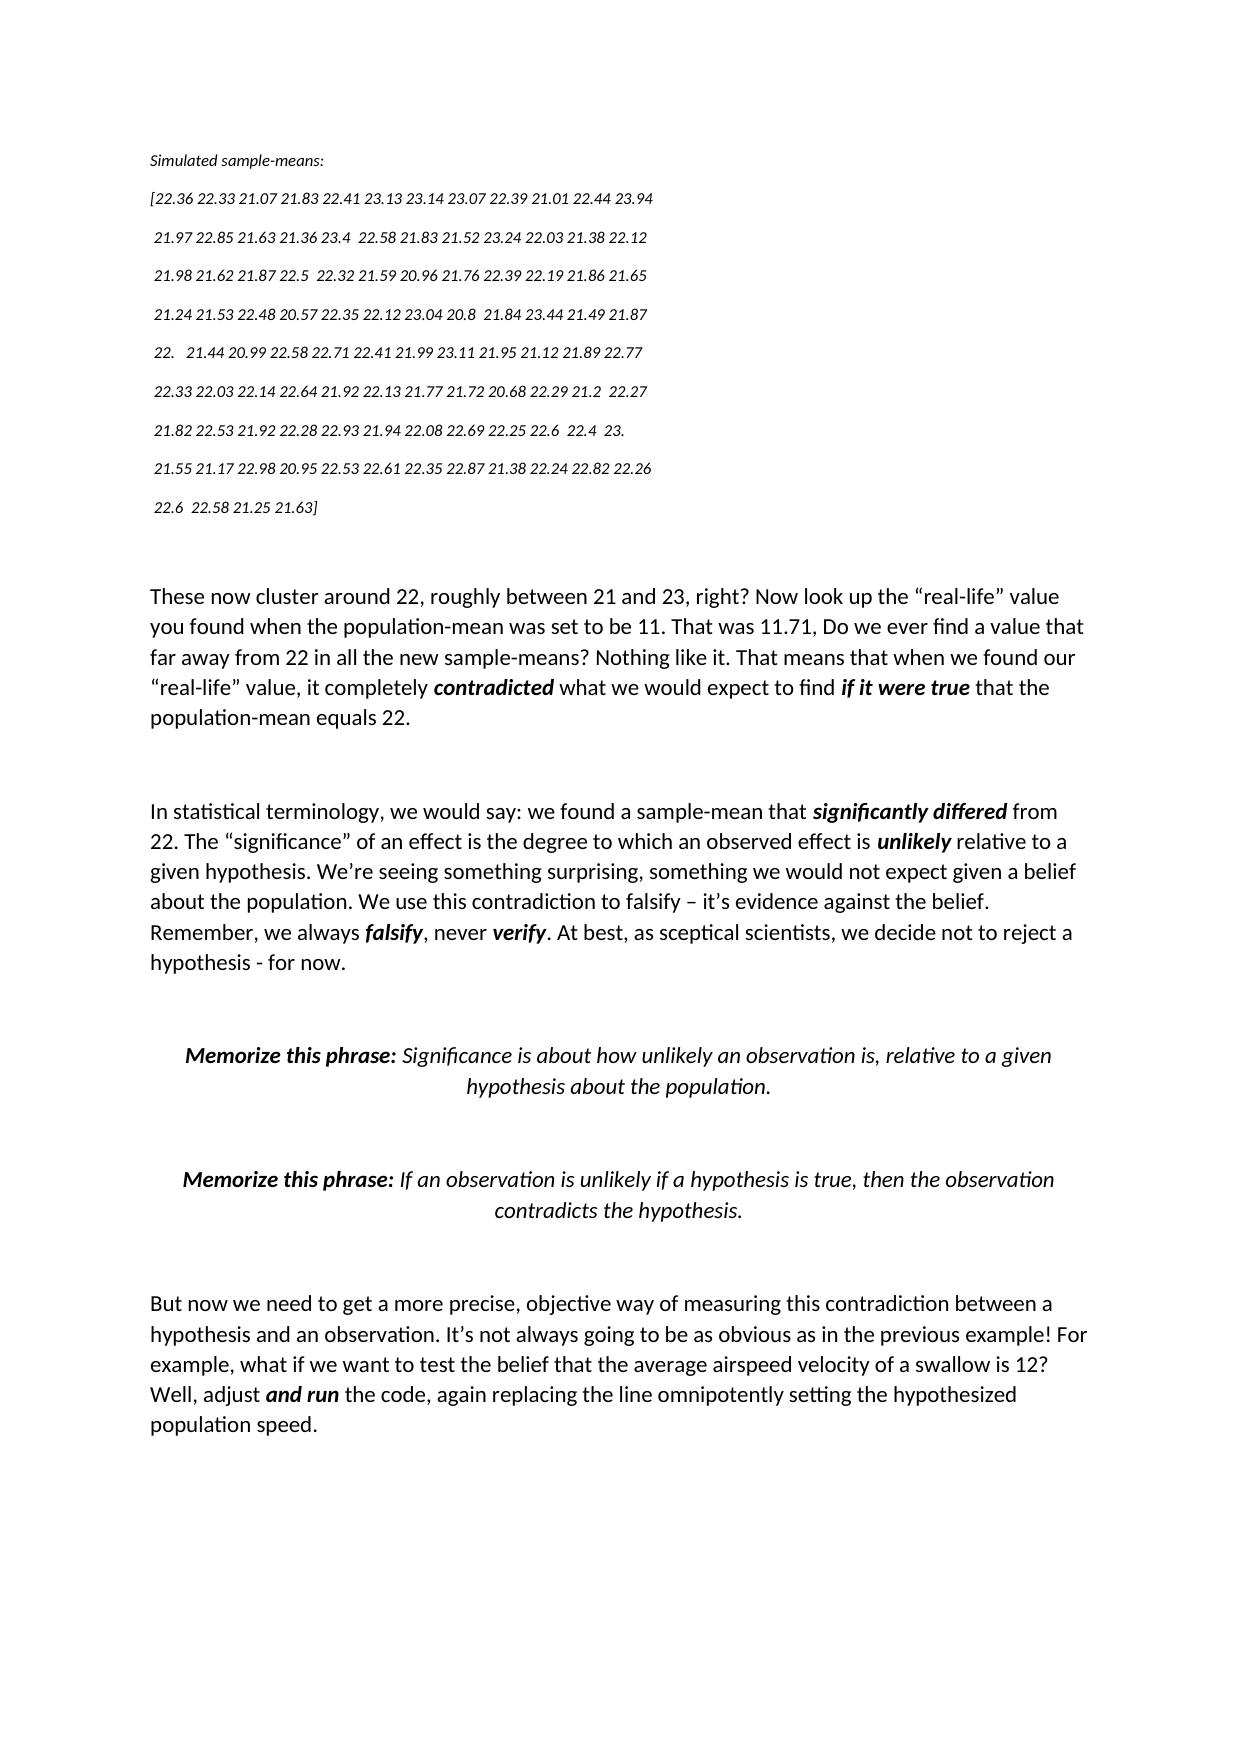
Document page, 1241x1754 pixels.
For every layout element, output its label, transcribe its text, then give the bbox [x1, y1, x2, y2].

text [22.36 22.33 21.07 21.83 22.41 23.13 23.14 23.07 22.39 21.01 22.44 23.94 [150, 188, 1090, 209]
text 21.98 21.62 21.87 22.5 22.32 21.59 20.96 21.76 22.39 22.19 21.86 21.65 [150, 266, 1090, 286]
text But now we need to get a more precise, objective way of measuring this contradiction between a hypothesis and an observation. It’s not always going to be as obvious as in the previous example! For example, what if we want to test the belief that the average airspeed velocity of a swallow is 12? Well, adjust and run the code, again replacing the line omnipotently setting the hypothesized population speed. [150, 1289, 1090, 1438]
text Simulated sample-means: [150, 150, 1090, 170]
text 21.82 22.53 21.92 22.28 22.93 21.94 22.08 22.69 22.25 22.6 22.4 23. [150, 420, 1090, 440]
text Memorize this phrase: If an observation is unlikely if a hypothesis is true, then the observation contradicts the hypothesis. [150, 1166, 1090, 1224]
text These now cluster around 22, roughly between 21 and 23, right? Now look up the “real-life” value you found when the population-mean was set to be 11. That was 11.71, Do we ever find a value that far away from 22 in all the new sample-means? Nothing like it. That means that when we found our “real-life” value, it completely contradicted what we would expect to find if it were true that the population-mean equals 22. [150, 582, 1090, 731]
text 22. 21.44 20.99 22.58 22.71 22.41 21.99 23.11 21.95 21.12 21.89 22.77 [150, 343, 1090, 363]
text 22.33 22.03 22.14 22.64 21.92 22.13 21.77 21.72 20.68 22.29 21.2 22.27 [150, 381, 1090, 402]
text 21.97 22.85 21.63 21.36 23.4 22.58 21.83 21.52 23.24 22.03 21.38 22.12 [150, 227, 1090, 247]
text 21.24 21.53 22.48 20.57 22.35 22.12 23.04 20.8 21.84 23.44 21.49 21.87 [150, 304, 1090, 324]
text 22.6 22.58 21.25 21.63] [150, 497, 1090, 517]
text Memorize this phrase: Significance is about how unlikely an observation is, relative to a given hypothesis about the population. [150, 1042, 1090, 1100]
text In statistical terminology, we would say: we found a sample-mean that significantly differed from 22. The “significance” of an effect is the degree to which an observed effect is unlikely relative to a given hypothesis. We’re seeing something surprising, something we would not expect given a belief about the population. We use this contradiction to falsify – it’s evidence against the belief. Remember, we always falsify, never verify. At best, as sceptical scientists, we decide not to reject a hypothesis - for now. [150, 797, 1090, 976]
text 21.55 21.17 22.98 20.95 22.53 22.61 22.35 22.87 21.38 22.24 22.82 22.26 [150, 458, 1090, 479]
